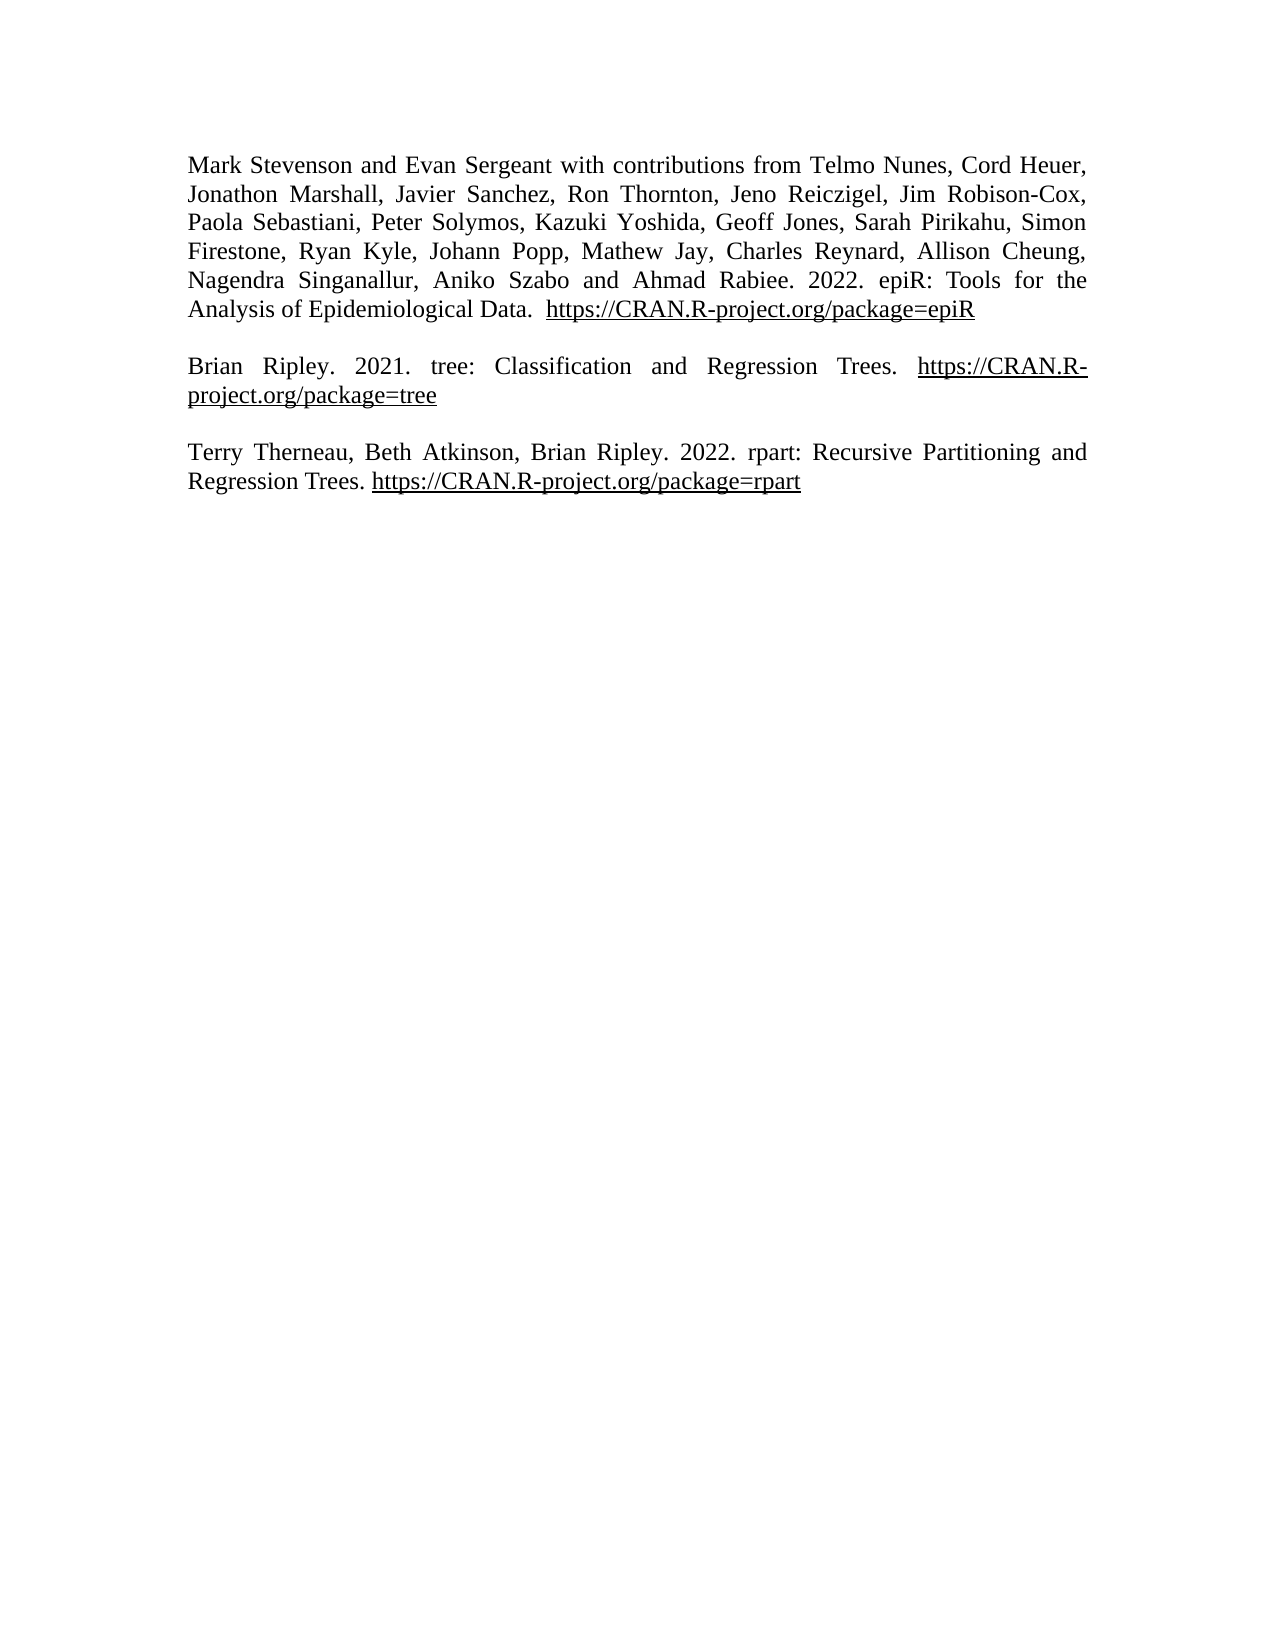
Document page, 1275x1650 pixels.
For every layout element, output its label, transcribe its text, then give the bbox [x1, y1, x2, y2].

text Terry Therneau, Beth Atkinson, Brian Ripley. 2022. rpart: Recursive Partitioning and Regression Trees. https://CRAN.R-project.org/package=rpart [187, 437, 1087, 495]
text Brian Ripley. 2021. tree: Classification and Regression Trees. https://CRAN.R-project.org/package=tree [431, 351, 1087, 409]
text Mark Stevenson and Evan Sergeant with contributions from Telmo Nunes, Cord Heuer, Jonathon Marshall, Javier Sanchez, Ron Thornton, Jeno Reiczigel, Jim Robison-Cox, Paola Sebastiani, Peter Solymos, Kazuki Yoshida, Geoff Jones, Sarah Pirikahu, Simon Firestone, Ryan Kyle, Johann Popp, Mathew Jay, Charles Reynard, Allison Cheung, Nagendra Singanallur, Aniko Szabo and Ahmad Rabiee. 2022. epiR: Tools for the Analysis of Epidemiological Data. https://CRAN.R-project.org/package=epiR [187, 150, 1087, 322]
